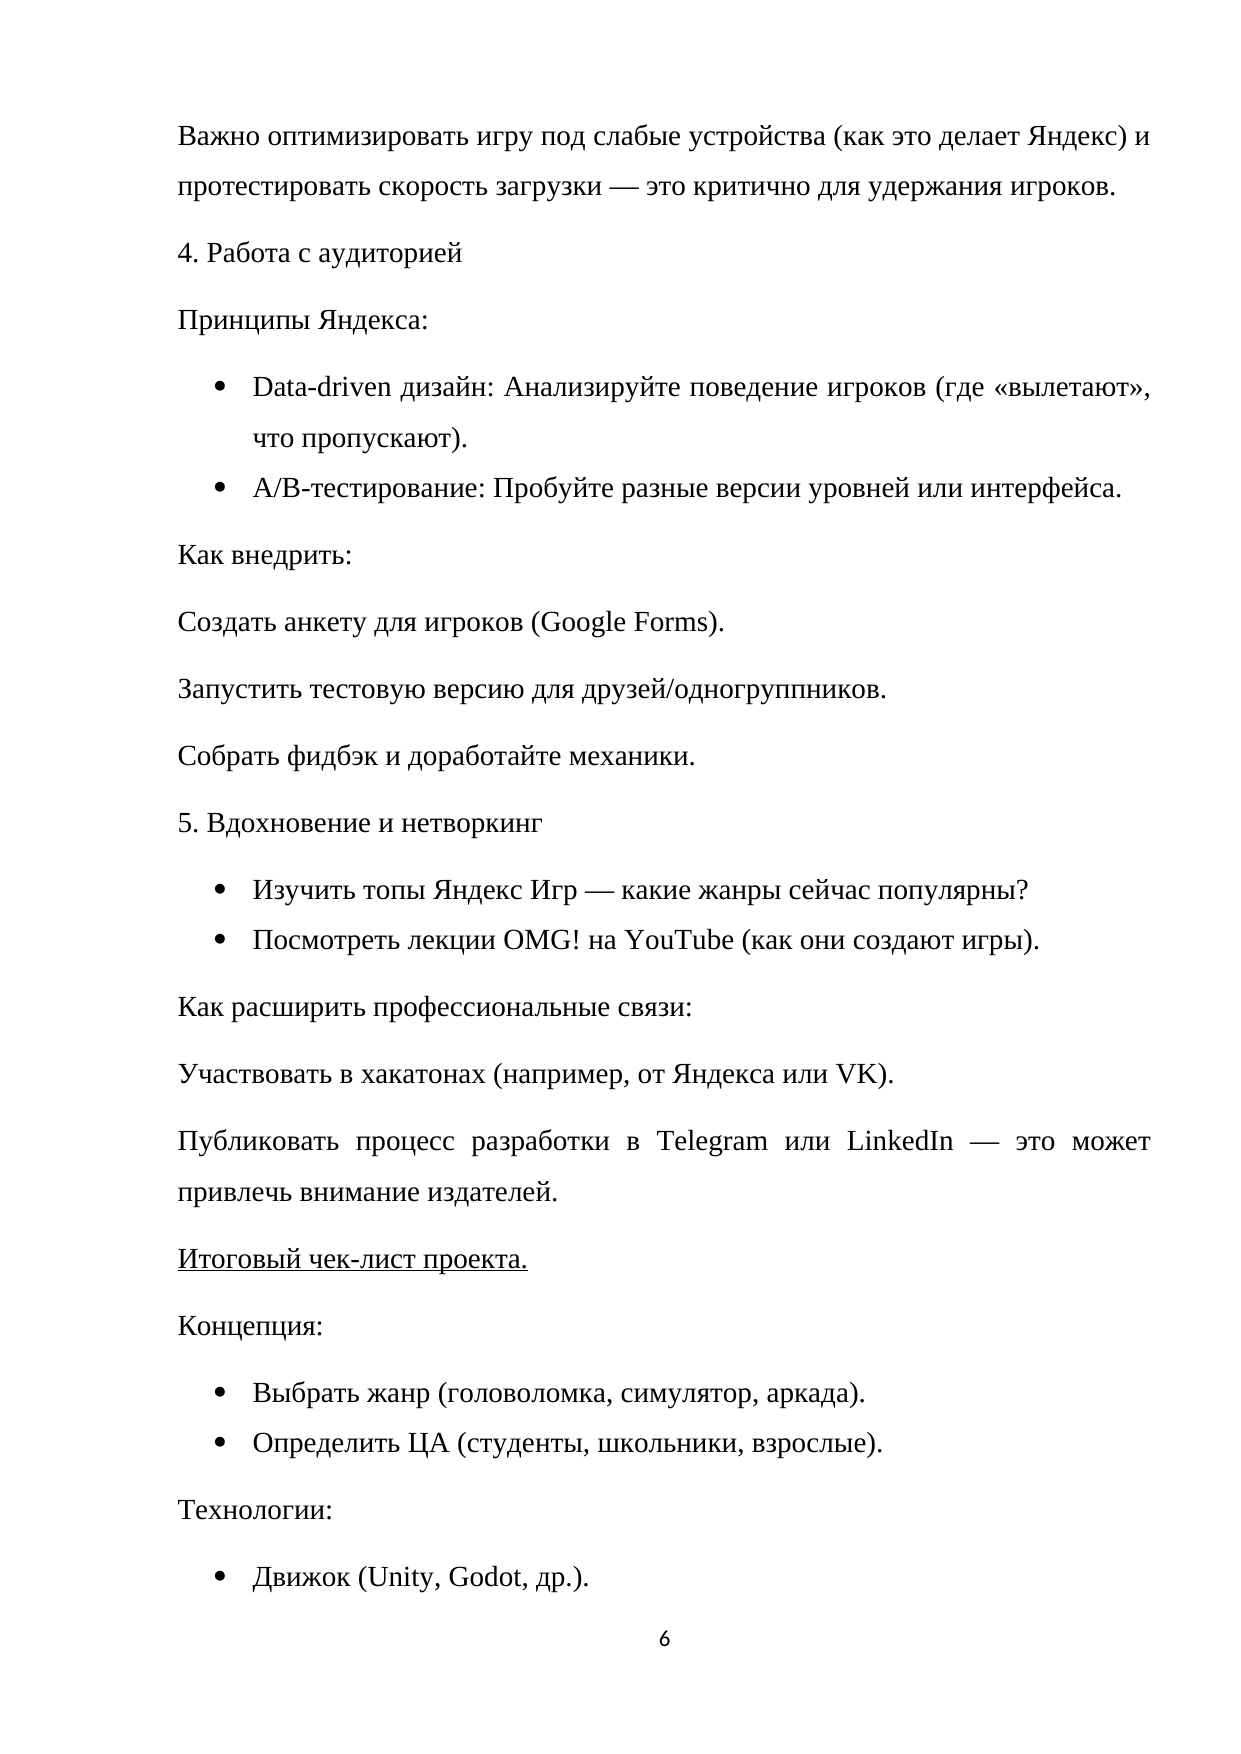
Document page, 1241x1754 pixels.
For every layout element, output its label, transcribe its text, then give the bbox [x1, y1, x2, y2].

text Как расширить профессиональные связи: [177, 989, 1152, 1023]
text Запустить тестовую версию для друзей/одногруппников. [177, 671, 1152, 705]
list Выбрать жанр (головоломка, симулятор, аркада). [215, 1375, 1152, 1408]
text Принципы Яндекса: [177, 302, 1152, 336]
text Как внедрить: [177, 537, 1152, 571]
text Итоговый чек-лист проекта. [177, 1241, 1152, 1274]
text Создать анкету для игроков (Google Forms). [177, 604, 1152, 638]
text Публиковать процесс разработки в Telegram или LinkedIn — это может привлечь внимание издателей. [177, 1123, 1152, 1207]
text Технологии: [177, 1492, 1152, 1526]
text Собрать фидбэк и доработайте механики. [177, 738, 1152, 772]
list A/B-тестирование: Пробуйте разные версии уровней или интерфейса. [215, 470, 1152, 504]
list Data-driven дизайн: Анализируйте поведение игроков (где «вылетают», что пропускают). [215, 369, 1152, 453]
text 4. Работа с аудиторией [177, 235, 1152, 269]
list Движок (Unity, Godot, др.). [215, 1559, 1152, 1593]
text Важно оптимизировать игру под слабые устройства (как это делает Яндекс) и протестировать скорость загрузки — это критично для удержания игроков. [177, 118, 1152, 202]
list Посмотреть лекции OMG! на YouTube (как они создают игры). [215, 922, 1152, 956]
list Изучить топы Яндекс Игр — какие жанры сейчас популярны? [215, 872, 1152, 906]
text Участвовать в хакатонах (например, от Яндекса или VK). [177, 1057, 1152, 1090]
text 5. Вдохновение и нетворкинг [177, 805, 1152, 839]
list Определить ЦА (студенты, школьники, взрослые). [215, 1425, 1152, 1459]
text Концепция: [177, 1308, 1152, 1341]
